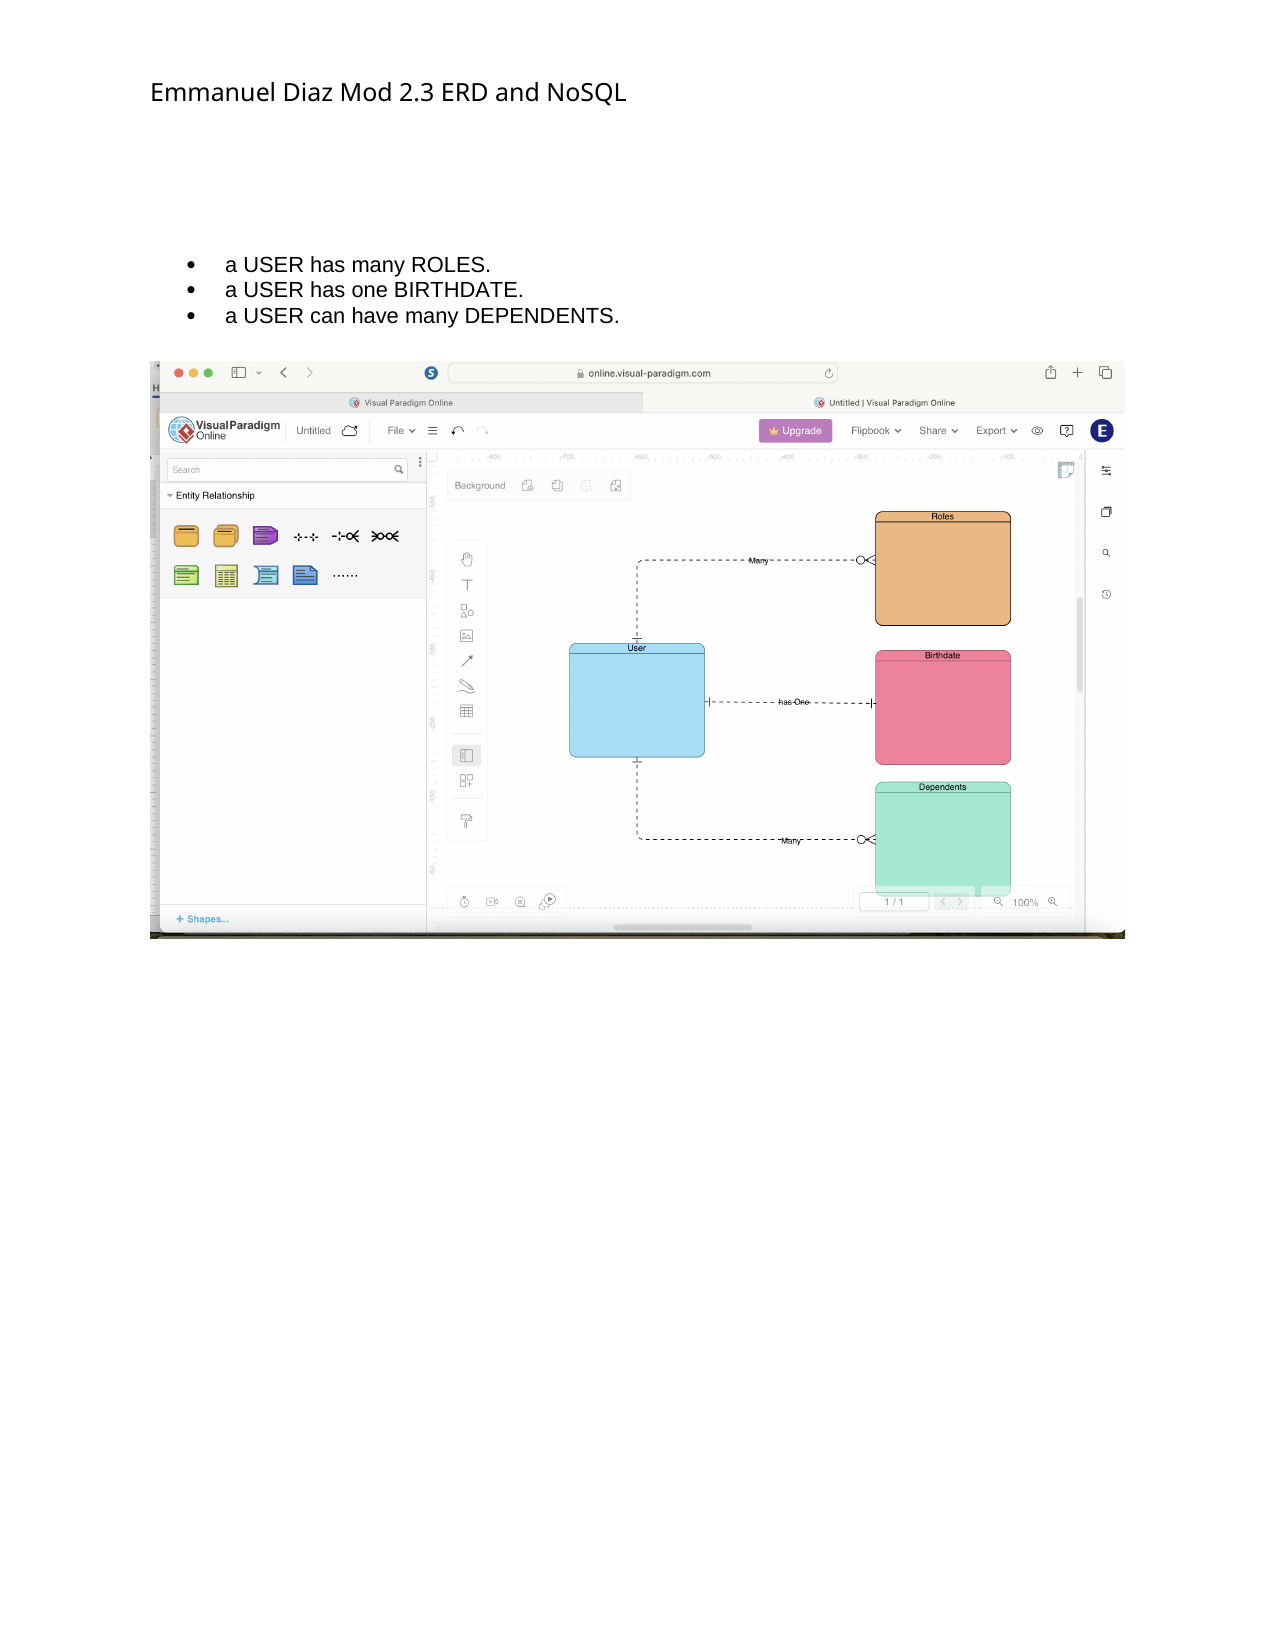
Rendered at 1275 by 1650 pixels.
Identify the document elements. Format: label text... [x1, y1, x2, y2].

list a USER has many ROLES. [187, 252, 1125, 277]
picture [150, 361, 1125, 939]
list a USER can have many DEPENDENTS. [187, 303, 1125, 328]
list a USER has one BIRTHDATE. [187, 277, 1125, 303]
